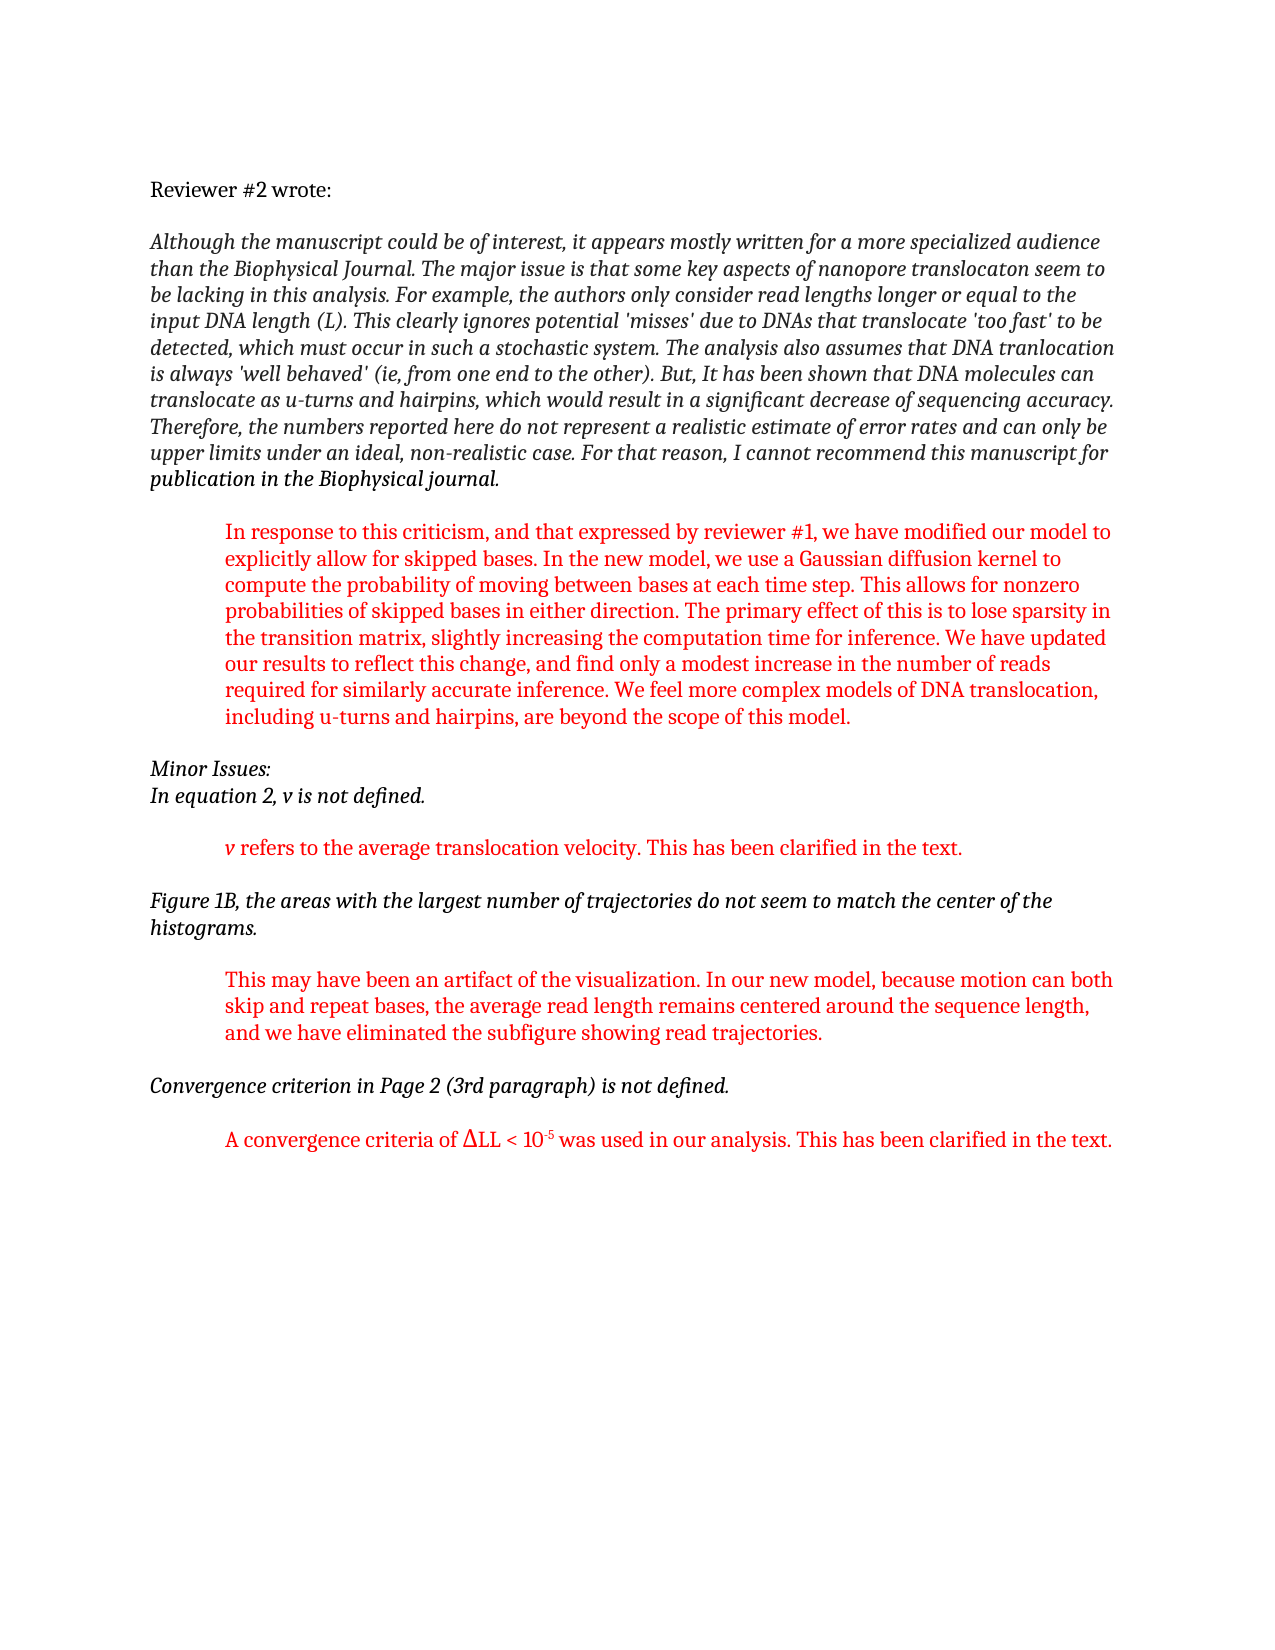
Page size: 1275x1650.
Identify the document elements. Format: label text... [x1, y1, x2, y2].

text Reviewer #2 wrote: [150, 176, 1125, 203]
text Figure 1B, the areas with the largest number of trajectories do not seem to match the center of the histograms. [150, 888, 1125, 941]
text Convergence criterion in Page 2 (3rd paragraph) is not defined. [150, 1072, 1125, 1099]
text A convergence criteria of ΔLL < 10-5 was used in our analysis. This has been clarified in the text. [225, 1125, 1125, 1154]
text In response to this criticism, and that expressed by reviewer #1, we have modified our model to explicitly allow for skipped bases. In the new model, we use a Gaussian diffusion kernel to compute the probability of moving between bases at each time step. This allows for nonzero probabilities of skipped bases in either direction. The primary effect of this is to lose sparsity in the transition matrix, slightly increasing the computation time for inference. We have updated our results to reflect this change, and find only a modest increase in the number of reads required for similarly accurate inference. We feel more complex models of DNA translocation, including u-turns and hairpins, are beyond the scope of this model. [225, 519, 1125, 730]
text Although the manuscript could be of interest, it appears mostly written for a more specialized audience than the Biophysical Journal. The major issue is that some key aspects of nanopore translocaton seem to be lacking in this analysis. For example, the authors only consider read lengths longer or equal to the input DNA length (L). This clearly ignores potential 'misses' due to DNAs that translocate 'too fast' to be detected, which must occur in such a stochastic system. The analysis also assumes that DNA tranlocation is always 'well behaved' (ie, from one end to the other). But, It has been shown that DNA molecules can translocate as u-turns and hairpins, which would result in a significant decrease of sequencing accuracy. Therefore, the numbers reported here do not represent a realistic estimate of error rates and can only be upper limits under an ideal, non-realistic case. For that reason, I cannot recommend this manuscript for publication in the Biophysical journal. [150, 229, 1125, 493]
text v refers to the average translocation velocity. This has been clarified in the text. [150, 835, 1125, 862]
text This may have been an artifact of the visualization. In our new model, because motion can both skip and repeat bases, the average read length remains centered around the sequence length, and we have eliminated the subfigure showing read trajectories. [225, 967, 1125, 1046]
text Minor Issues: [150, 756, 1125, 782]
text In equation 2, v is not defined. [150, 782, 1125, 809]
